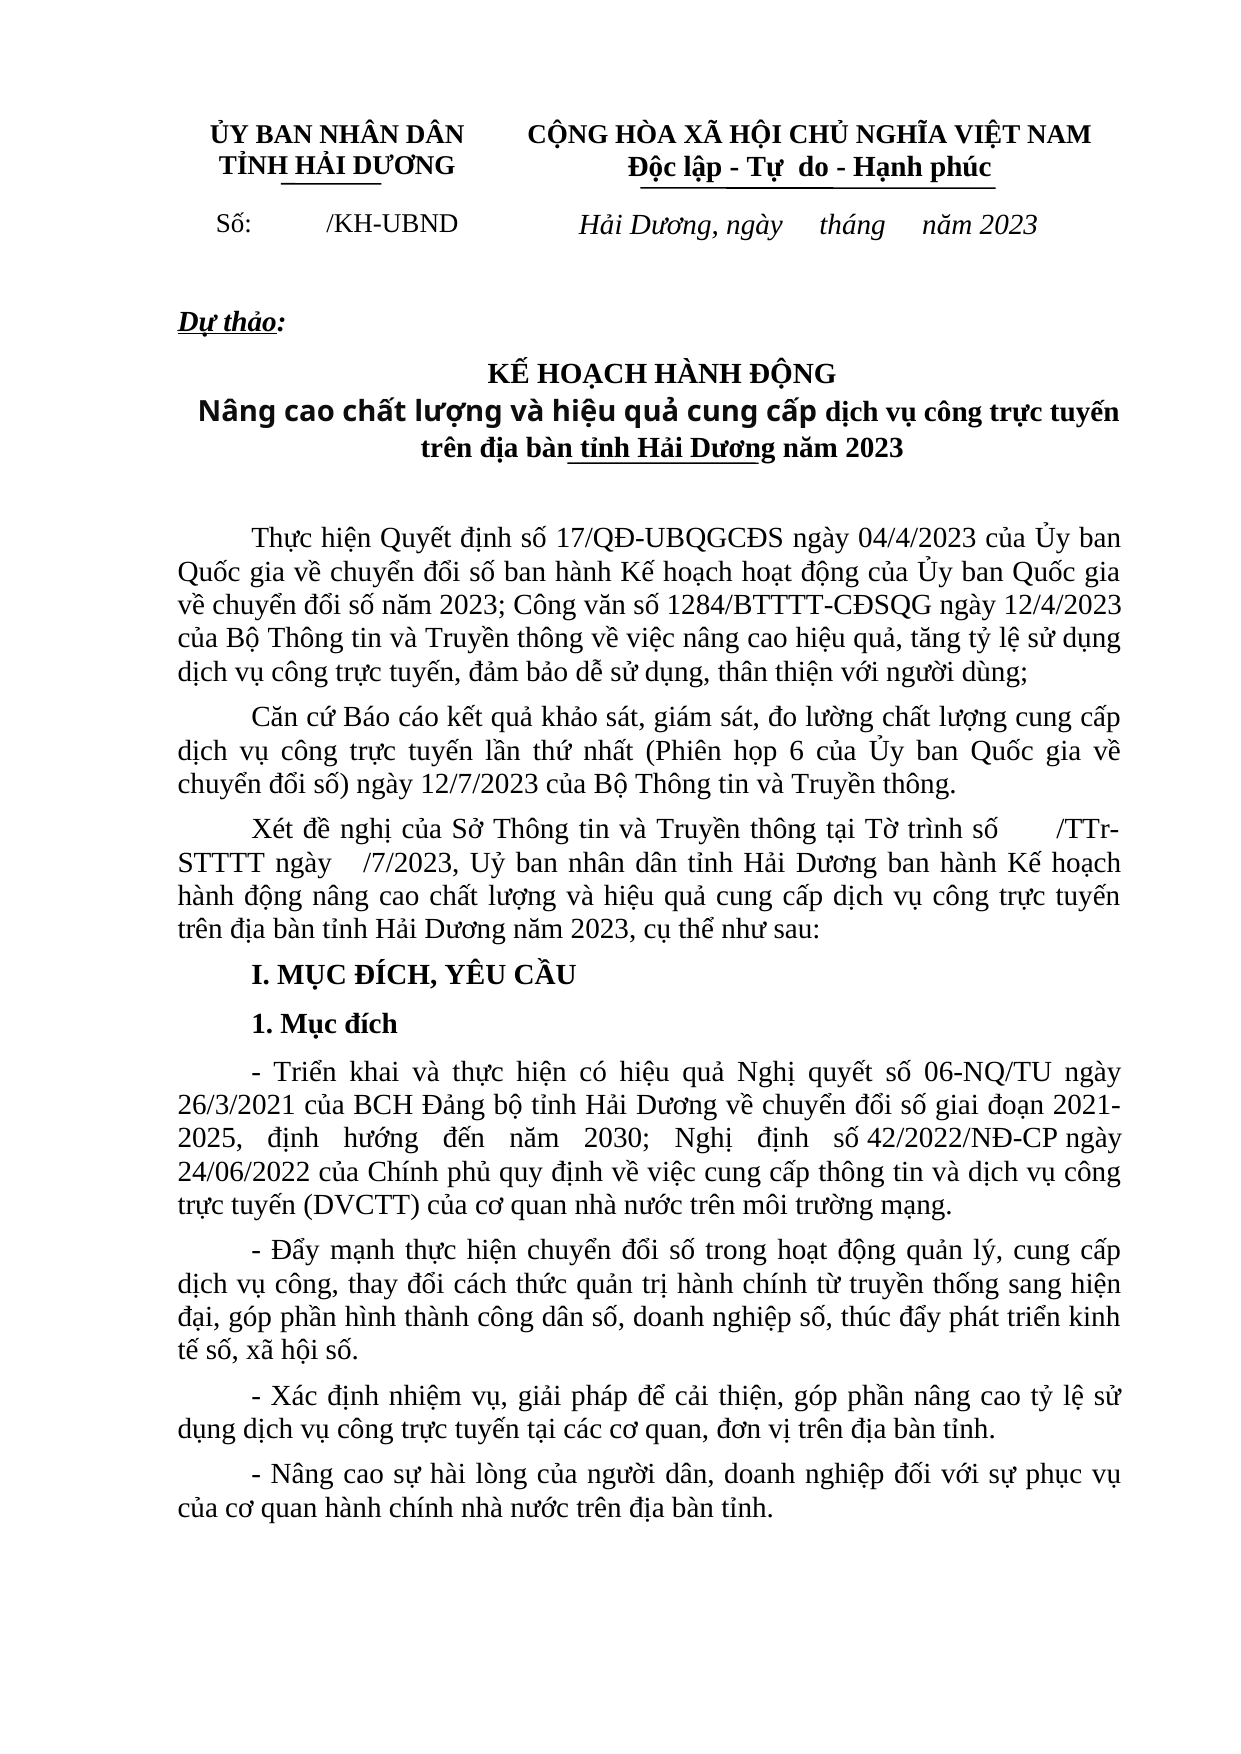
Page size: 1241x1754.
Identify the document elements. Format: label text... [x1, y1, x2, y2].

text - Xác định nhiệm vụ, giải pháp để cải thiện, góp phần nâng cao tỷ lệ sử dụng dịch vụ công trực tuyến tại các cơ quan, đơn vị trên địa bàn tỉnh. [177, 1378, 1122, 1445]
text Dự thảo: [177, 304, 1122, 337]
text - Triển khai và thực hiện có hiệu quả Nghị quyết số 06-NQ/TU ngày 26/3/2021 của BCH Đảng bộ tỉnh Hải Dương về chuyển đổi số giai đoạn 2021-2025, định hướng đến năm 2030; Nghị định số 42/2022/NĐ-CP ngày 24/06/2022 của Chính phủ quy định về việc cung cấp thông tin và dịch vụ công trực tuyến (DVCTT) của cơ quan nhà nước trên môi trường mạng. [177, 1054, 1122, 1221]
text Căn cứ Báo cáo kết quả khảo sát, giám sát, đo lường chất lượng cung cấp dịch vụ công trực tuyến lần thứ nhất (Phiên họp 6 của Ủy ban Quốc gia về chuyển đổi số) ngày 12/7/2023 của Bộ Thông tin và Truyền thông. [177, 700, 1122, 799]
table_header ỦY BAN NHÂN DÂN [177, 118, 497, 149]
text - Đẩy mạnh thực hiện chuyển đổi số trong hoạt động quản lý, cung cấp dịch vụ công, thay đổi cách thức quản trị hành chính từ truyền thống sang hiện đại, góp phần hình thành công dân số, doanh nghiệp số, thúc đẩy phát triển kinh tế số, xã hội số. [177, 1233, 1122, 1366]
table_header CỘNG HÒA XÃ HỘI CHỦ NGHĨA VIỆT NAM [497, 118, 1122, 149]
subtitle I. MỤC ĐÍCH, YÊU CẦU [177, 957, 1122, 991]
table_cell TỈNH HẢI DƯƠNG [177, 149, 497, 195]
table_cell Hải Dương, ngày tháng năm 2023 [497, 195, 1122, 266]
text - Nâng cao sự hài lòng của người dân, doanh nghiệp đối với sự phục vụ của cơ quan hành chính nhà nước trên địa bàn tỉnh. [177, 1457, 1122, 1524]
text Thực hiện Quyết định số 17/QĐ-UBQGCĐS ngày 04/4/2023 của Ủy ban Quốc gia về chuyển đổi số ban hành Kế hoạch hoạt động của Ủy ban Quốc gia về chuyển đổi số năm 2023; Công văn số 1284/BTTTT-CĐSQG ngày 12/4/2023 của Bộ Thông tin và Truyền thông về việc nâng cao hiệu quả, tăng tỷ lệ sử dụng dịch vụ công trực tuyến, đảm bảo dễ sử dụng, thân thiện với người dùng; [177, 521, 1122, 687]
table_cell Độc lập - Tự do - Hạnh phúc [497, 149, 1122, 195]
text Xét đề nghị của Sở Thông tin và Truyền thông tại Tờ trình số /TTr-STTTT ngày /7/2023, Uỷ ban nhân dân tỉnh Hải Dương ban hành Kế hoạch hành động nâng cao chất lượng và hiệu quả cung cấp dịch vụ công trực tuyến trên địa bàn tỉnh Hải Dương năm 2023, cụ thể như sau: [177, 812, 1122, 945]
table_cell Số: /KH-UBND [177, 195, 497, 266]
text KẾ HOẠCH HÀNH ĐỘNG Nâng cao chất lượng và hiệu quả cung cấp dịch vụ công trực tuyến trên địa bàn tỉnh Hải Dương năm 2023 [177, 356, 1147, 463]
subtitle 1. Mục đích [177, 1006, 1122, 1039]
